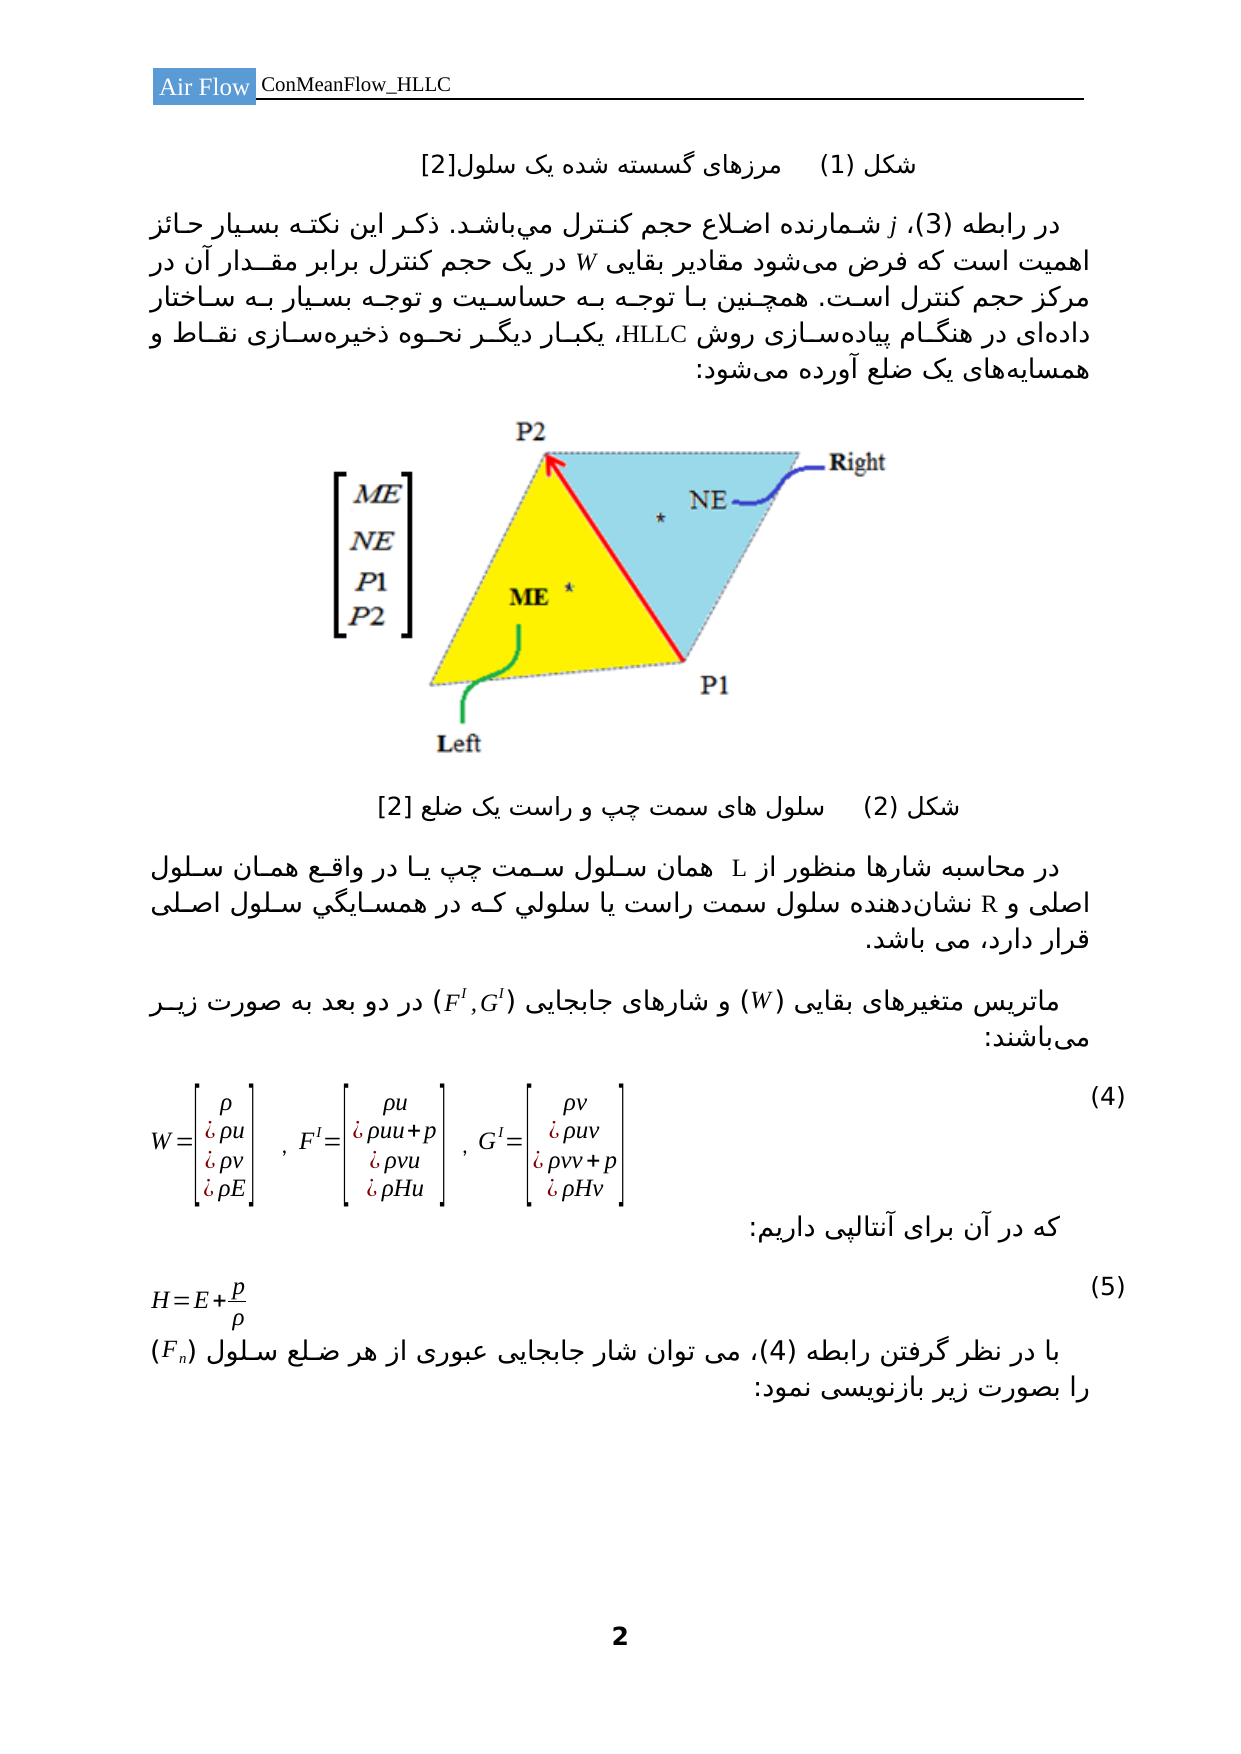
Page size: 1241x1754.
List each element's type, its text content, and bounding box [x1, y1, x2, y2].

text که در آن برای آنتالپی داریم: [150, 1211, 1090, 1243]
text در محاسبه شارها منظور از L همان سلول سمت چپ يا در واقع همان سلول اصلی و R نشان‌دهنده سلول سمت راست يا سلولي که در همسايگي سلول اصلی قرار دارد، می باشد. [150, 851, 1090, 955]
picture [317, 414, 893, 764]
table_header [139, 1273, 1022, 1333]
table_header , , [139, 1082, 1022, 1209]
text در رابطه ‏(3)، j شمارنده اضلاع حجم کنترل مي‌باشد. ذکر این نکته بسیار حائز اهمیت است که فرض می‌شود مقادیر بقایی W در یک حجم کنترل برابر مقدار آن در مرکز حجم کنترل است. همچنین با توجه به حساسیت و توجه بسیار به ساختار داده‌ای در هنگام پیاده‌سازی روش HLLC، یکبار دیگر نحوه ذخیره‌سازی نقاط و همسایه‌های یک ضلع آورده می‌شود: [150, 208, 1090, 385]
text مرزهای گسسته شده یک سلول[2] [150, 150, 1090, 179]
text با در نظر گرفتن رابطه ‏(4)، می توان شار جابجایی عبوری از هر ضلع سلول () را بصورت زیر بازنویسی نمود: [150, 1335, 1090, 1403]
table_header [1022, 1082, 1101, 1209]
text سلول های سمت چپ و راست یک ضلع [2] [150, 792, 1090, 822]
text ماتریس متغیرهای بقایی () و شارهای جابجایی () در دو بعد به صورت زیر می‌باشند: [150, 985, 1090, 1053]
table_header [1022, 1273, 1101, 1333]
